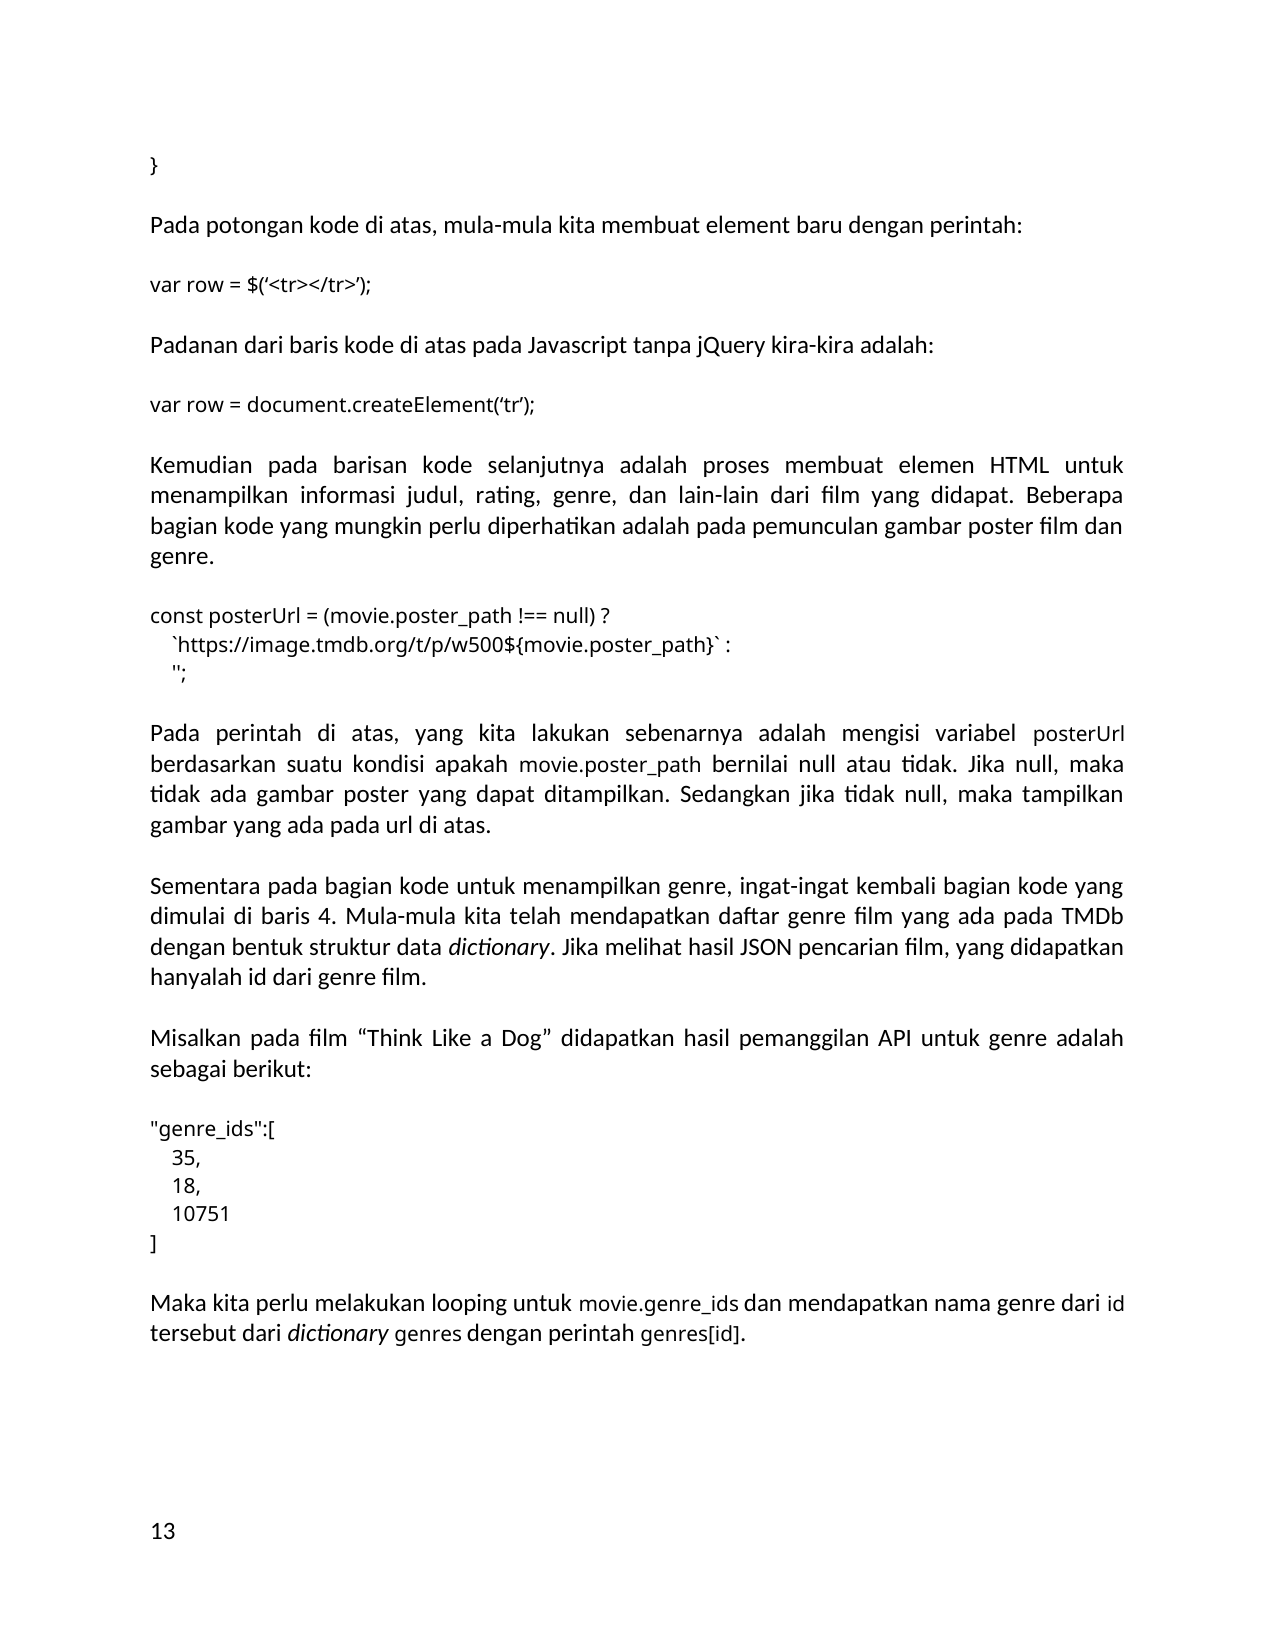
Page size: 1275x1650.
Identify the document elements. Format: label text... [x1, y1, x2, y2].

text ''; [150, 658, 1125, 687]
text Kemudian pada barisan kode selanjutnya adalah proses membuat elemen HTML untuk menampilkan informasi judul, rating, genre, dan lain-lain dari film yang didapat. Beberapa bagian kode yang mungkin perlu diperhatikan adalah pada pemunculan gambar poster film dan genre. [150, 449, 1125, 571]
text 35, [150, 1143, 1125, 1171]
text 18, [150, 1171, 1125, 1199]
text Pada potongan kode di atas, mula-mula kita membuat element baru dengan perintah: [150, 209, 1125, 239]
text } [150, 150, 1125, 178]
text Misalkan pada film “Think Like a Dog” didapatkan hasil pemanggilan API untuk genre adalah sebagai berikut: [150, 1023, 1125, 1084]
text 10751 [150, 1199, 1125, 1228]
text Sementara pada bagian kode untuk menampilkan genre, ingat-ingat kembali bagian kode yang dimulai di baris 4. Mula-mula kita telah mendapatkan daftar genre film yang ada pada TMDb dengan bentuk struktur data dictionary. Jika melihat hasil JSON pencarian film, yang didapatkan hanyalah id dari genre film. [150, 870, 1125, 992]
text var row = $(‘<tr></tr>’); [150, 270, 1125, 298]
text "genre_ids":[ [150, 1114, 1125, 1143]
text Pada perintah di atas, yang kita lakukan sebenarnya adalah mengisi variabel posterUrl berdasarkan suatu kondisi apakah movie.poster_path bernilai null atau tidak. Jika null, maka tidak ada gambar poster yang dapat ditampilkan. Sedangkan jika tidak null, maka tampilkan gambar yang ada pada url di atas. [150, 717, 1125, 839]
text Maka kita perlu melakukan looping untuk movie.genre_ids dan mendapatkan nama genre dari id tersebut dari dictionary genres dengan perintah genres[id]. [150, 1287, 1125, 1348]
text ] [150, 1228, 1125, 1256]
text Padanan dari baris kode di atas pada Javascript tanpa jQuery kira-kira adalah: [150, 329, 1125, 359]
text const posterUrl = (movie.poster_path !== null) ? [150, 602, 1125, 630]
text `https://image.tmdb.org/t/p/w500${movie.poster_path}` : [150, 630, 1125, 658]
text var row = document.createElement(‘tr’); [150, 390, 1125, 418]
